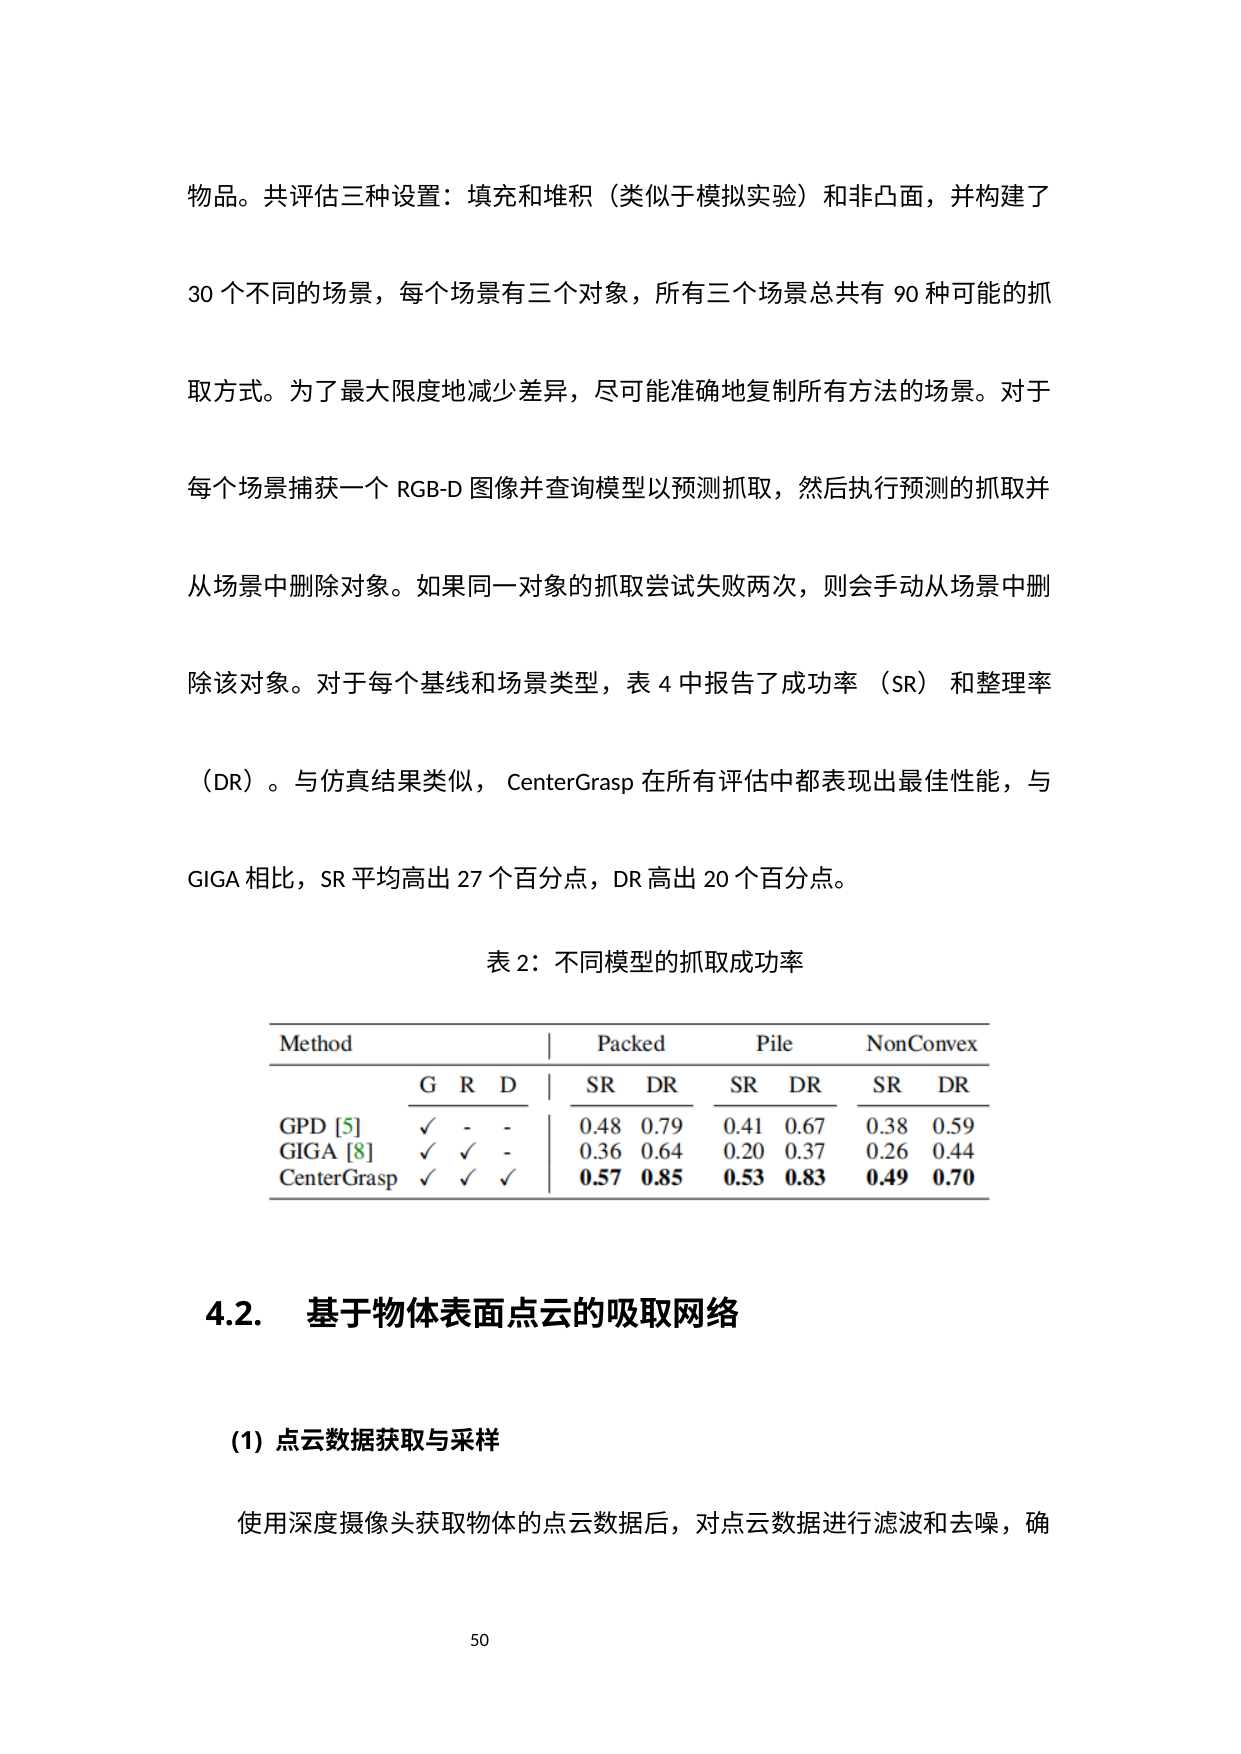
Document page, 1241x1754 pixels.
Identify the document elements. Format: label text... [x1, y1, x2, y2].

list 点云数据获取与采样 [231, 1406, 1053, 1471]
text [187, 162, 1053, 909]
subtitle 基于物体表面点云的吸取网络 [205, 1279, 1053, 1344]
picture [237, 1010, 1018, 1234]
text 表2：不同模型的抓取成功率 [187, 928, 1053, 993]
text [187, 1489, 1053, 1554]
